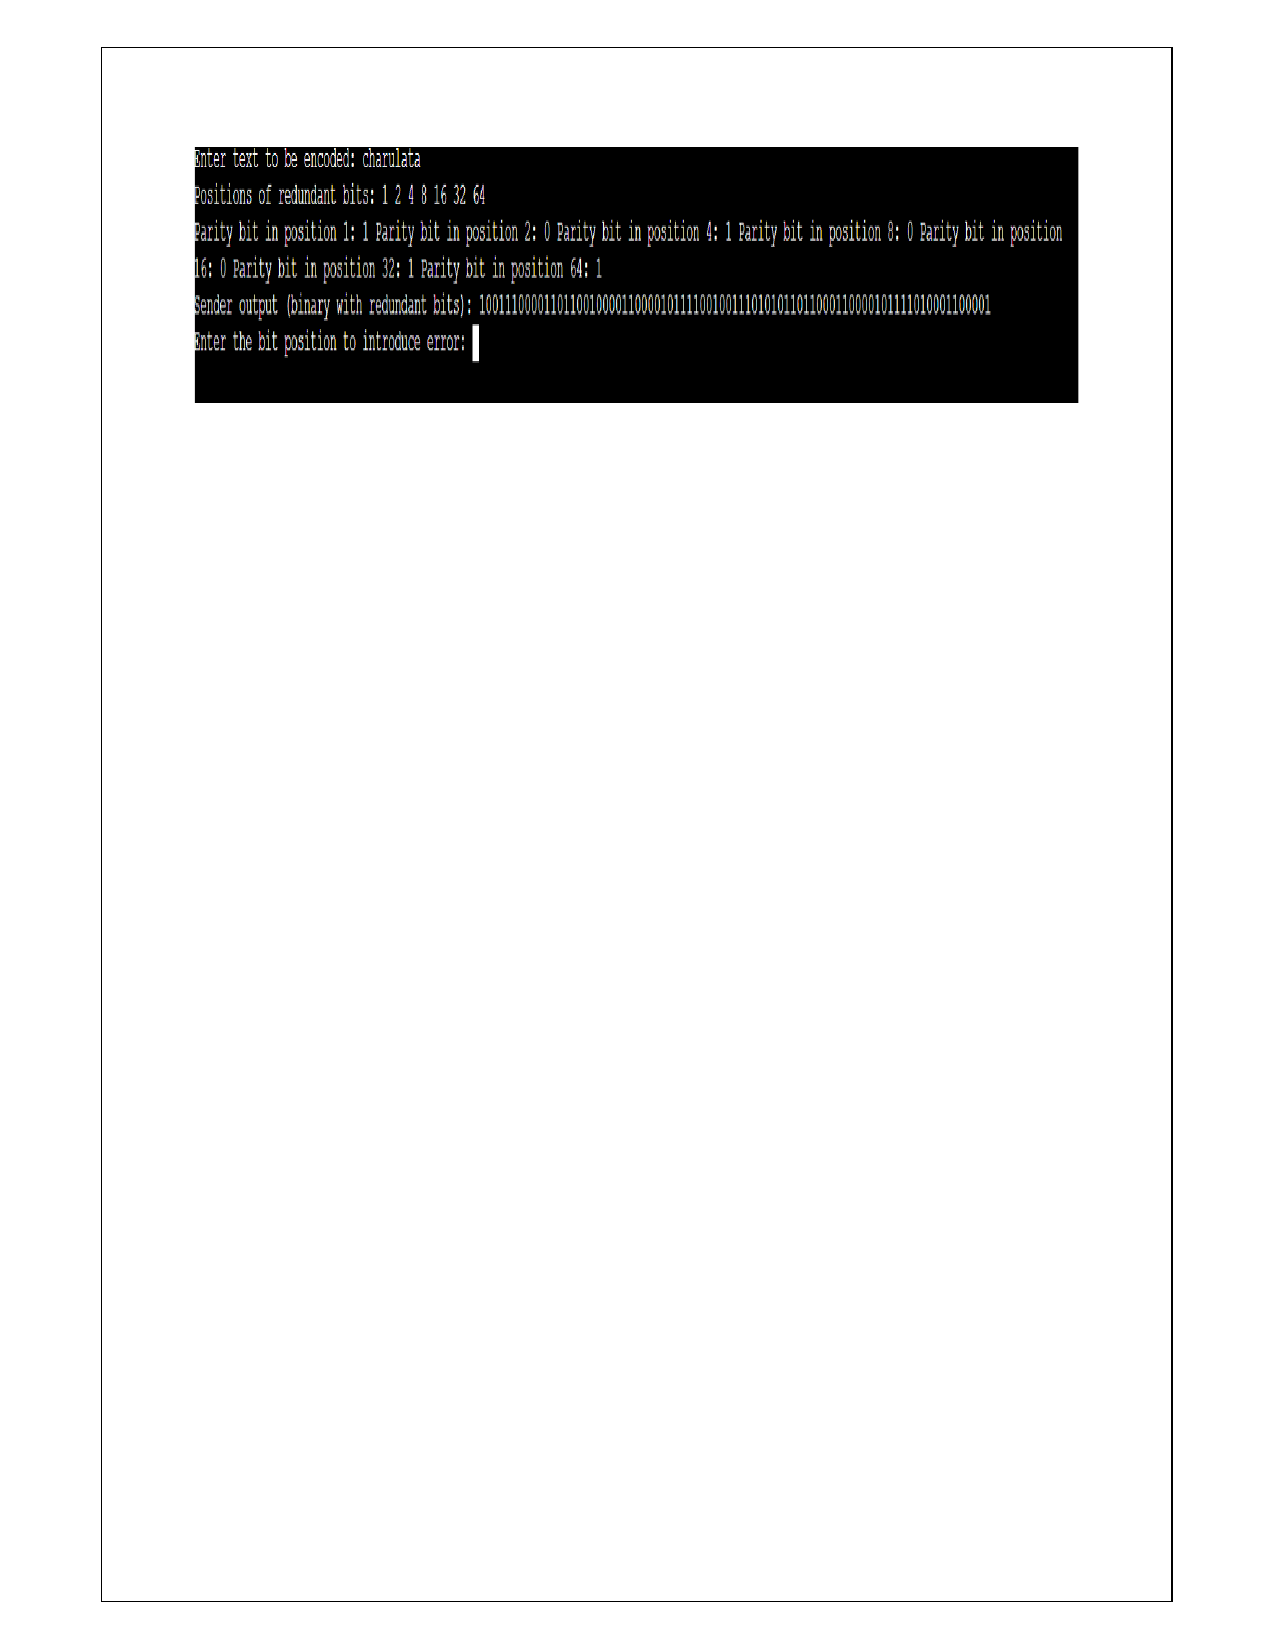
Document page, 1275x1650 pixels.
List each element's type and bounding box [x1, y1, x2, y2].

picture [194, 147, 1079, 403]
